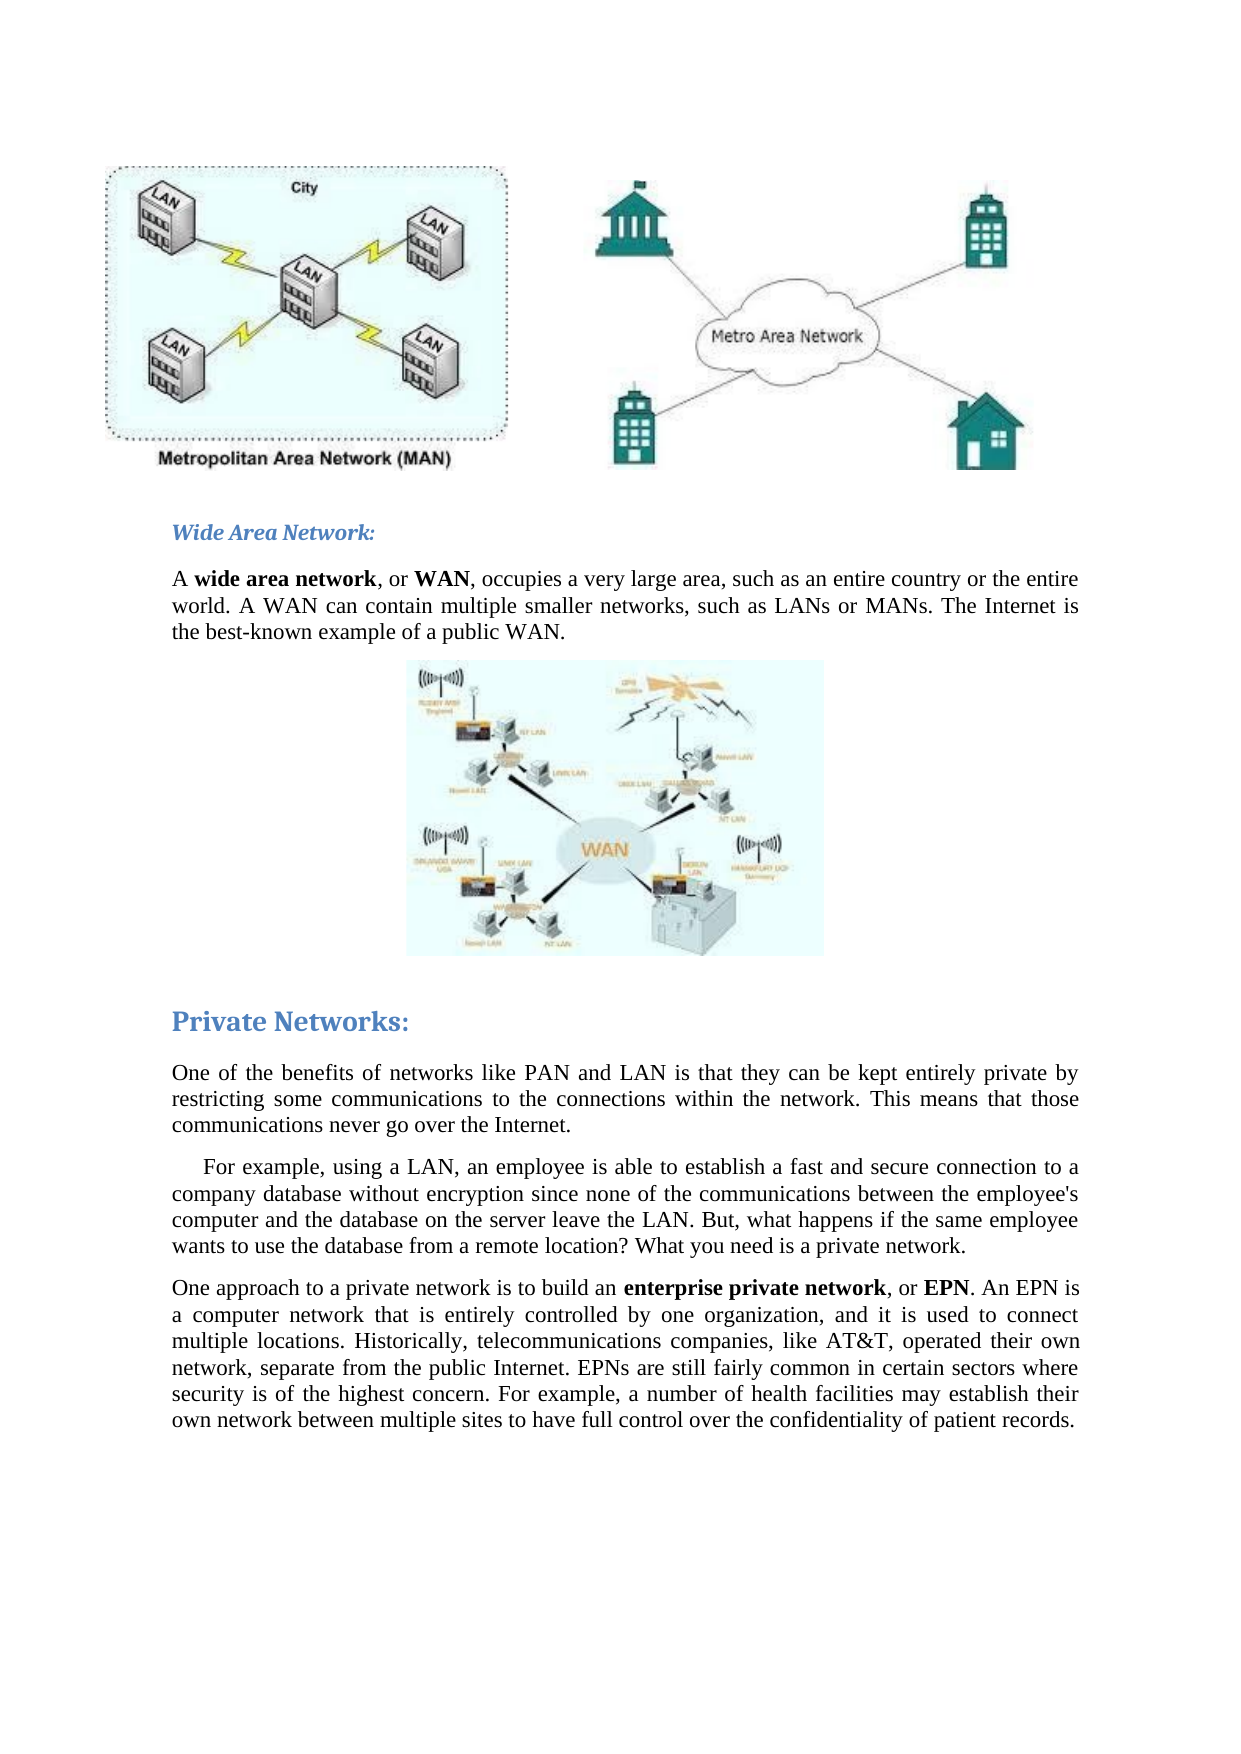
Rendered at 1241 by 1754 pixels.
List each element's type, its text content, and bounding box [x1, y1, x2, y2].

subtitle Private Networks: [172, 1005, 1080, 1038]
text A wide area network, or WAN, occupies a very large area, such as an entire country or the entire world. A WAN can contain multiple smaller networks, such as LANs or MANs. The Internet is the best-known example of a public WAN. [172, 565, 1080, 644]
picture [406, 660, 824, 956]
text One of the benefits of networks like PAN and LAN is that they can be kept entirely private by restricting some communications to the connections within the network. This means that those communications never go over the Internet. [172, 1059, 1080, 1138]
picture [105, 166, 509, 471]
text One approach to a private network is to build an enterprise private network, or EPN. An EPN is a computer network that is entirely controlled by one organization, and it is used to connect multiple locations. Historically, telecommunications companies, like AT&T, operated their own network, separate from the public Internet. EPNs are still fairly common in certain sectors where security is of the highest concern. For example, a number of health facilities may establish their own network between multiple sites to have full control over the confidentiality of patient records. [172, 1274, 1080, 1433]
text For example, using a LAN, an employee is able to establish a fast and secure connection to a company database without encryption since none of the communications between the employee's computer and the database on the server leave the LAN. But, what happens if the same employee wants to use the database from a remote location? What you need is a private network. [172, 1153, 1080, 1259]
picture [583, 180, 1035, 470]
subtitle Wide Area Network: [172, 520, 1080, 546]
